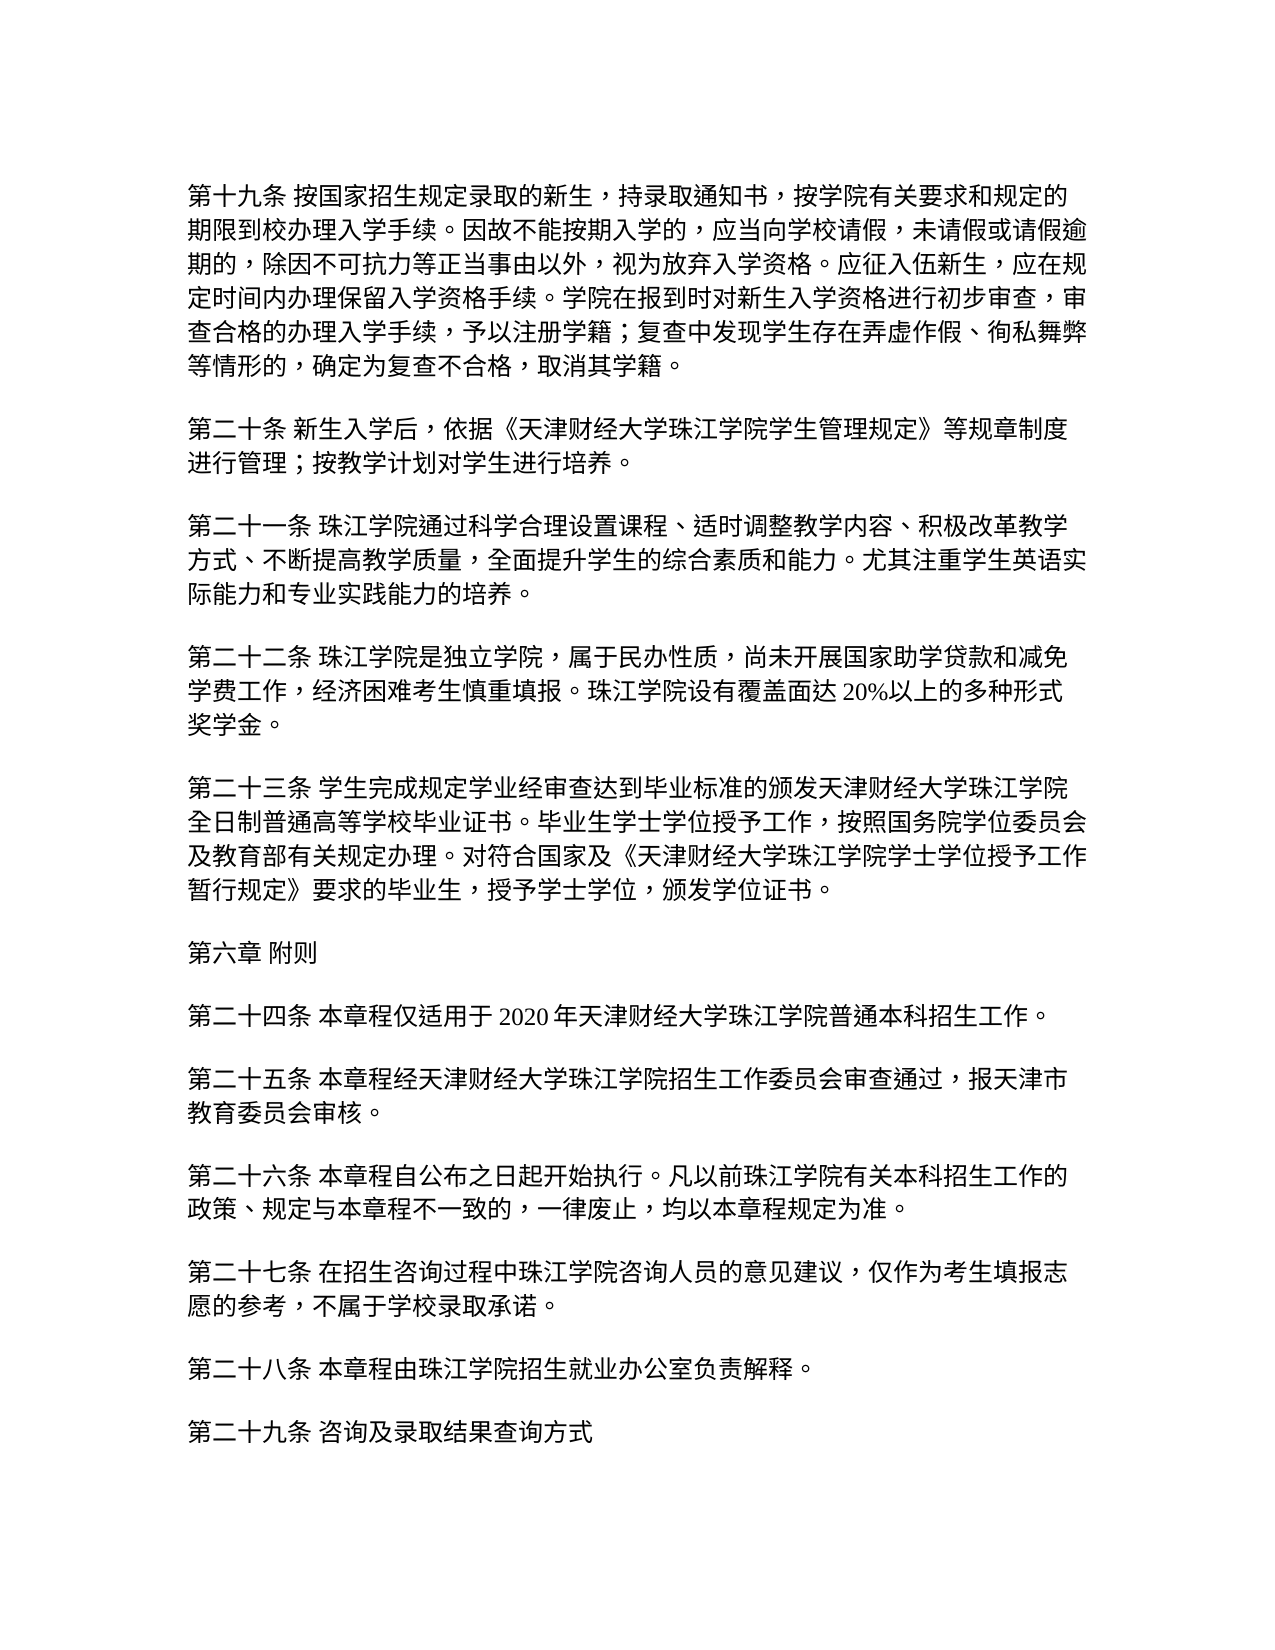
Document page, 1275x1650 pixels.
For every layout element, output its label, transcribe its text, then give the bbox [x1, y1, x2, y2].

text 第二十八条 本章程由珠江学院招生就业办公室负责解释。 [187, 1352, 1087, 1386]
text 第二十六条 本章程自公布之日起开始执行。凡以前珠江学院有关本科招生工作的政策、规定与本章程不一致的，一律废止，均以本章程规定为准。 [187, 1158, 1087, 1226]
text 第二十条 新生入学后，依据《天津财经大学珠江学院学生管理规定》等规章制度进行管理；按教学计划对学生进行培养。 [187, 412, 1087, 480]
text 第六章 附则 [187, 936, 1087, 970]
text 第二十五条 本章程经天津财经大学珠江学院招生工作委员会审查通过，报天津市教育委员会审核。 [187, 1061, 1087, 1129]
text 第二十四条 本章程仅适用于2020年天津财经大学珠江学院普通本科招生工作。 [187, 998, 1087, 1032]
text 第十九条 按国家招生规定录取的新生，持录取通知书，按学院有关要求和规定的期限到校办理入学手续。因故不能按期入学的，应当向学校请假，未请假或请假逾期的，除因不可抗力等正当事由以外，视为放弃入学资格。应征入伍新生，应在规定时间内办理保留入学资格手续。学院在报到时对新生入学资格进行初步审查，审查合格的办理入学手续，予以注册学籍；复查中发现学生存在弄虚作假、徇私舞弊等情形的，确定为复查不合格，取消其学籍。 [187, 179, 1087, 383]
text 第二十九条 咨询及录取结果查询方式 [187, 1415, 1087, 1449]
text 第二十一条 珠江学院通过科学合理设置课程、适时调整教学内容、积极改革教学方式、不断提高教学质量，全面提升学生的综合素质和能力。尤其注重学生英语实际能力和专业实践能力的培养。 [187, 509, 1087, 611]
text 第二十三条 学生完成规定学业经审查达到毕业标准的颁发天津财经大学珠江学院全日制普通高等学校毕业证书。毕业生学士学位授予工作，按照国务院学位委员会及教育部有关规定办理。对符合国家及《天津财经大学珠江学院学士学位授予工作暂行规定》要求的毕业生，授予学士学位，颁发学位证书。 [187, 771, 1087, 907]
text 第二十二条 珠江学院是独立学院，属于民办性质，尚未开展国家助学贷款和减免学费工作，经济困难考生慎重填报。珠江学院设有覆盖面达20%以上的多种形式奖学金。 [187, 640, 1087, 742]
text 第二十七条 在招生咨询过程中珠江学院咨询人员的意见建议，仅作为考生填报志愿的参考，不属于学校录取承诺。 [187, 1255, 1087, 1323]
